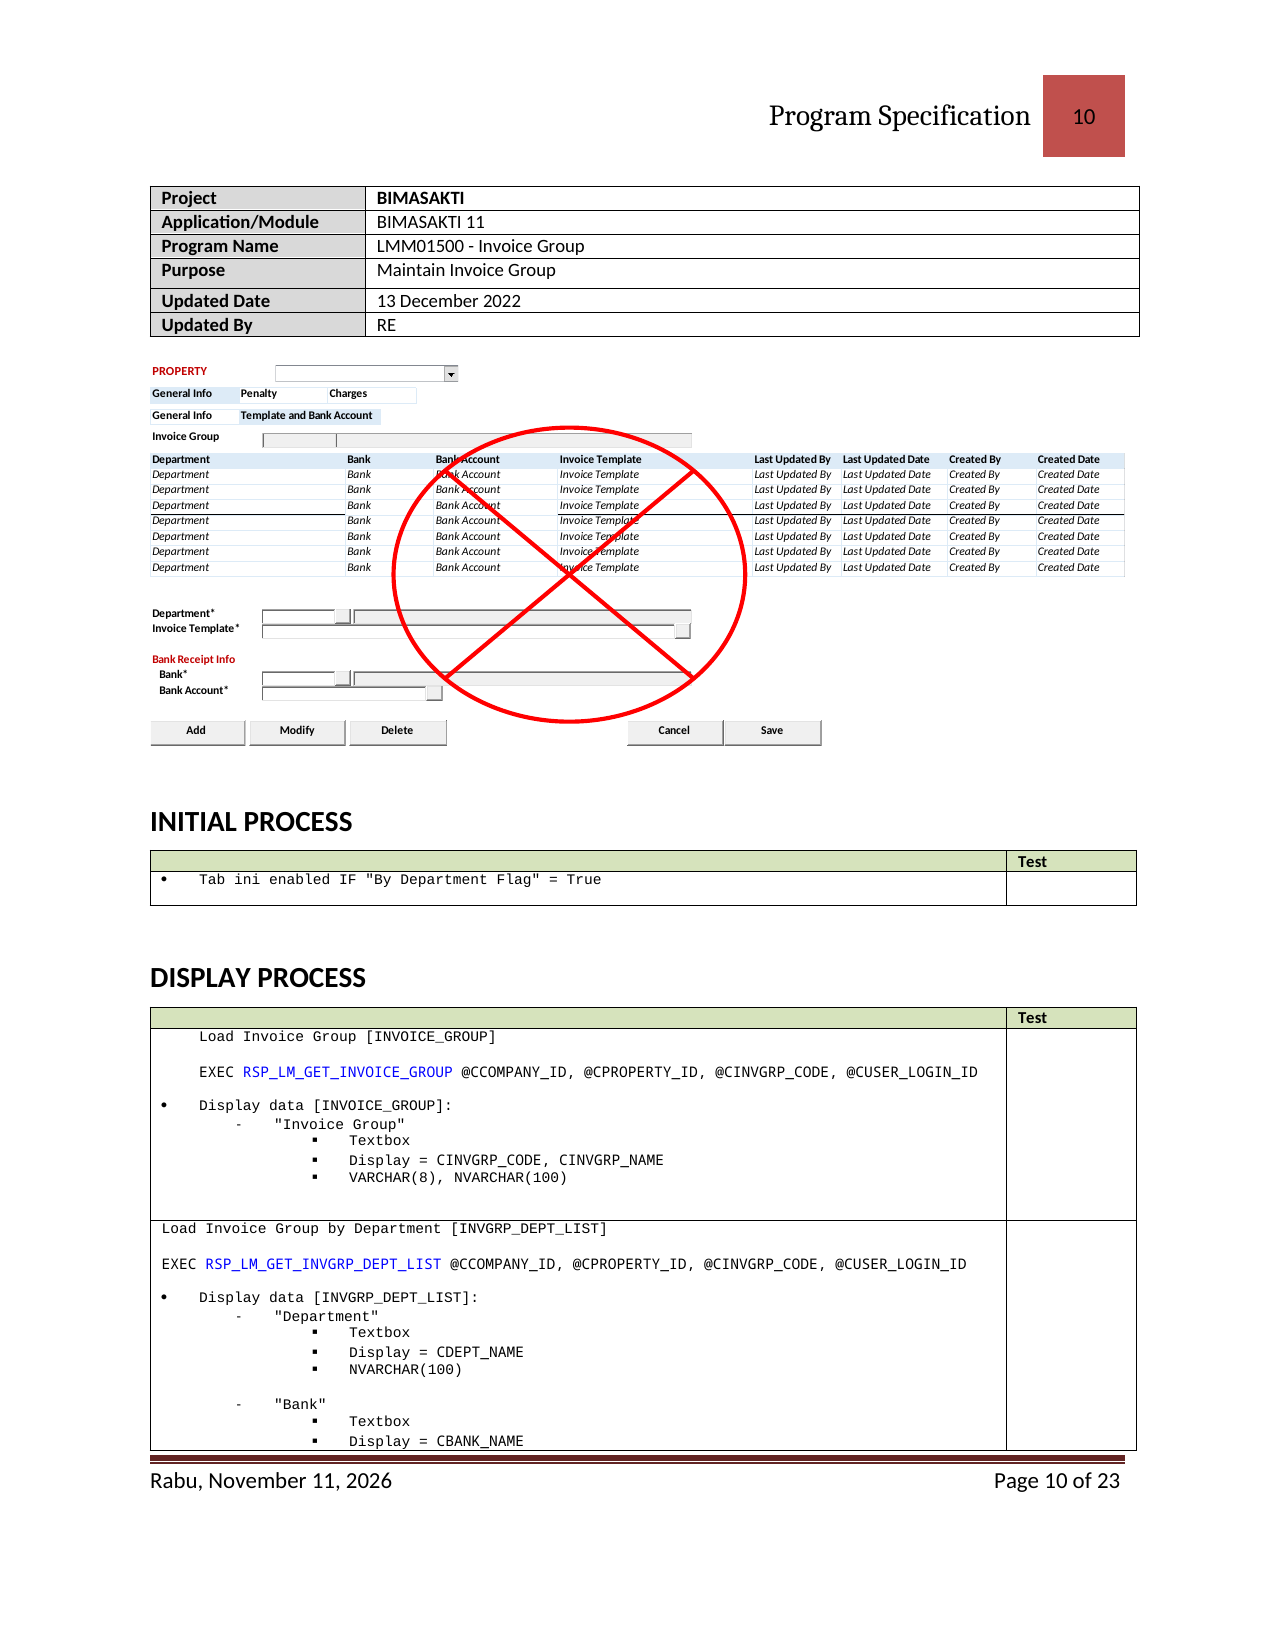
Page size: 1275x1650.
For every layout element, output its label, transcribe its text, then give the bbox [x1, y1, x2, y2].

table_header [151, 1008, 1006, 1028]
table_cell [1007, 1029, 1136, 1220]
table_cell [1007, 872, 1136, 905]
subtitle DISPLAY PROCESS [150, 959, 1125, 995]
table_cell Tab ini enabled IF "By Department Flag" = True [151, 872, 1006, 905]
table_header [151, 851, 1006, 871]
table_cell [151, 1221, 1006, 1450]
table_header Test [1007, 851, 1136, 871]
subtitle INITIAL PROCESS [150, 803, 1125, 838]
table_cell Load Invoice Group [INVOICE_GROUP] EXEC RSP_LM_GET_INVOICE_GROUP @CCOMPANY_ID, @CPROPERTY_ID, @CINVGRP_CODE, @CUSER_LOGIN_ID Display data [INVOICE_GROUP]: "Invoice Group" Textbox Display = CINVGRP_CODE, CINVGRP_NAME VARCHAR(8), NVARCHAR(100) [151, 1029, 1006, 1220]
table_cell [1007, 1221, 1136, 1450]
table_header Test [1007, 1008, 1136, 1028]
